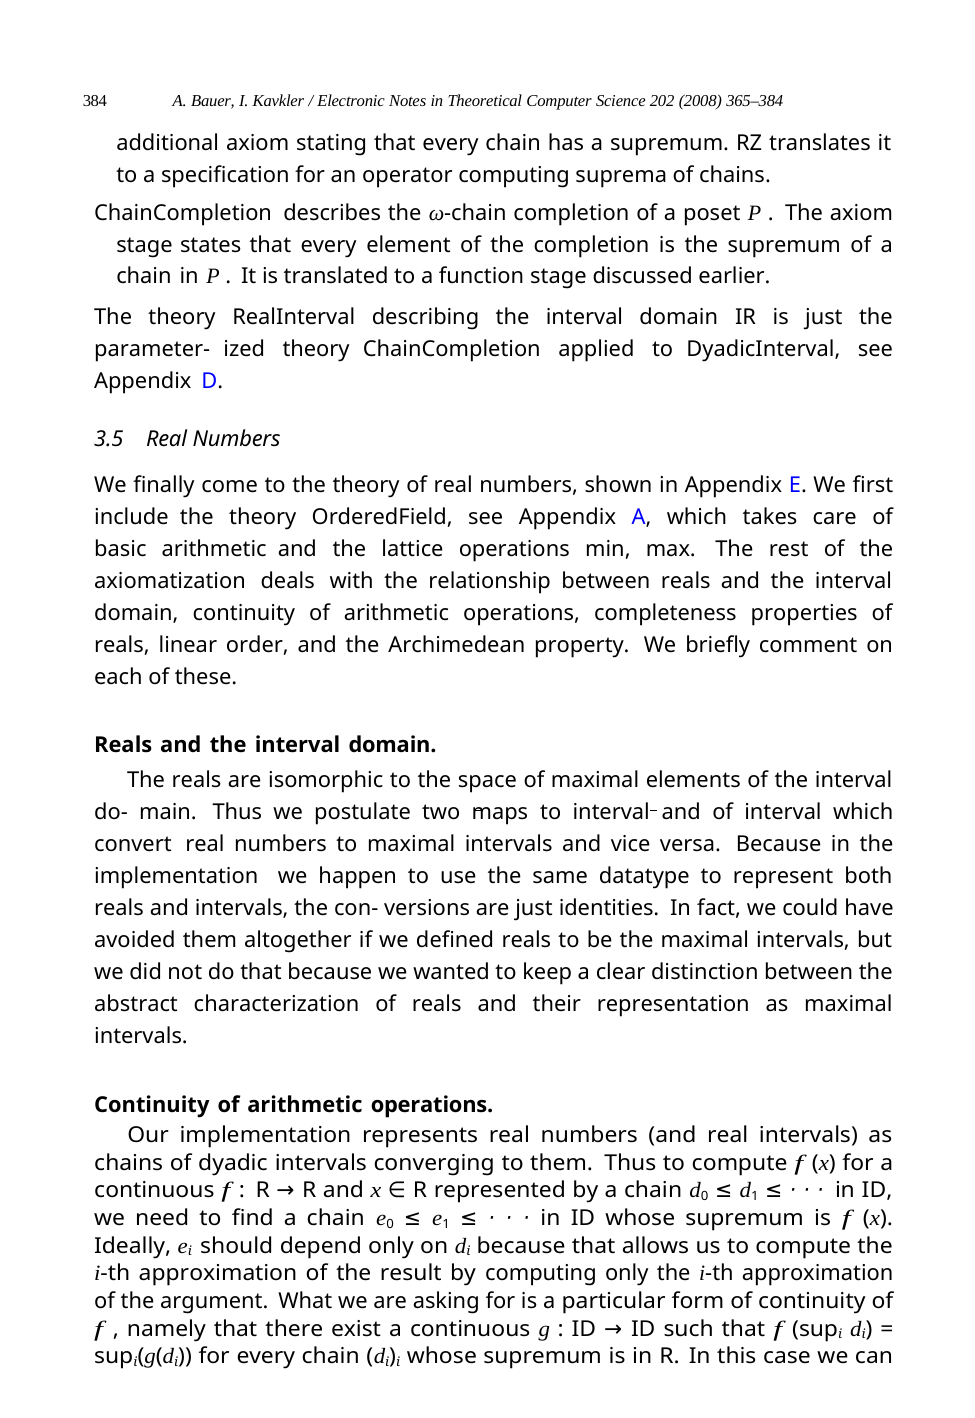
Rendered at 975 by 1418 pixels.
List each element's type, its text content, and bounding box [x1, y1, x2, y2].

list Real Numbers [94, 423, 912, 453]
text additional axiom stating that every chain has a supremum. RZ translates it to a specification for an operator computing suprema of chains. [116, 127, 893, 188]
subtitle Continuity of arithmetic operations. [94, 1089, 912, 1118]
text The theory RealInterval describing the interval domain IR is just the parameter- ized theory ChainCompletion applied to DyadicInterval, see Appendix D. [94, 301, 893, 395]
text The reals are isomorphic to the space of maximal elements of the interval do- main. Thus we postulate two maps to interval and of interval which convert real numbers to maximal intervals and vice versa. Because in the implementation we happen to use the same datatype to represent both reals and intervals, the con- versions are just identities. In fact, we could have avoided them altogether if we defined reals to be the maximal intervals, but we did not do that because we wanted to keep a clear distinction between the abstract characterization of reals and their representation as maximal intervals. [94, 763, 893, 1050]
text We finally come to the theory of real numbers, shown in Appendix E. We first include the theory OrderedField, see Appendix A, which takes care of basic arithmetic and the lattice operations min, max. The rest of the axiomatization deals with the relationship between reals and the interval domain, continuity of arithmetic operations, completeness properties of reals, linear order, and the Archimedean property. We briefly comment on each of these. [94, 469, 893, 691]
text ChainCompletion describes the ω-chain completion of a poset P . The axiom stage states that every element of the completion is the supremum of a chain in P . It is translated to a function stage discussed earlier. [94, 197, 893, 290]
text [94, 1120, 893, 1369]
subtitle Reals and the interval domain. [94, 729, 912, 759]
